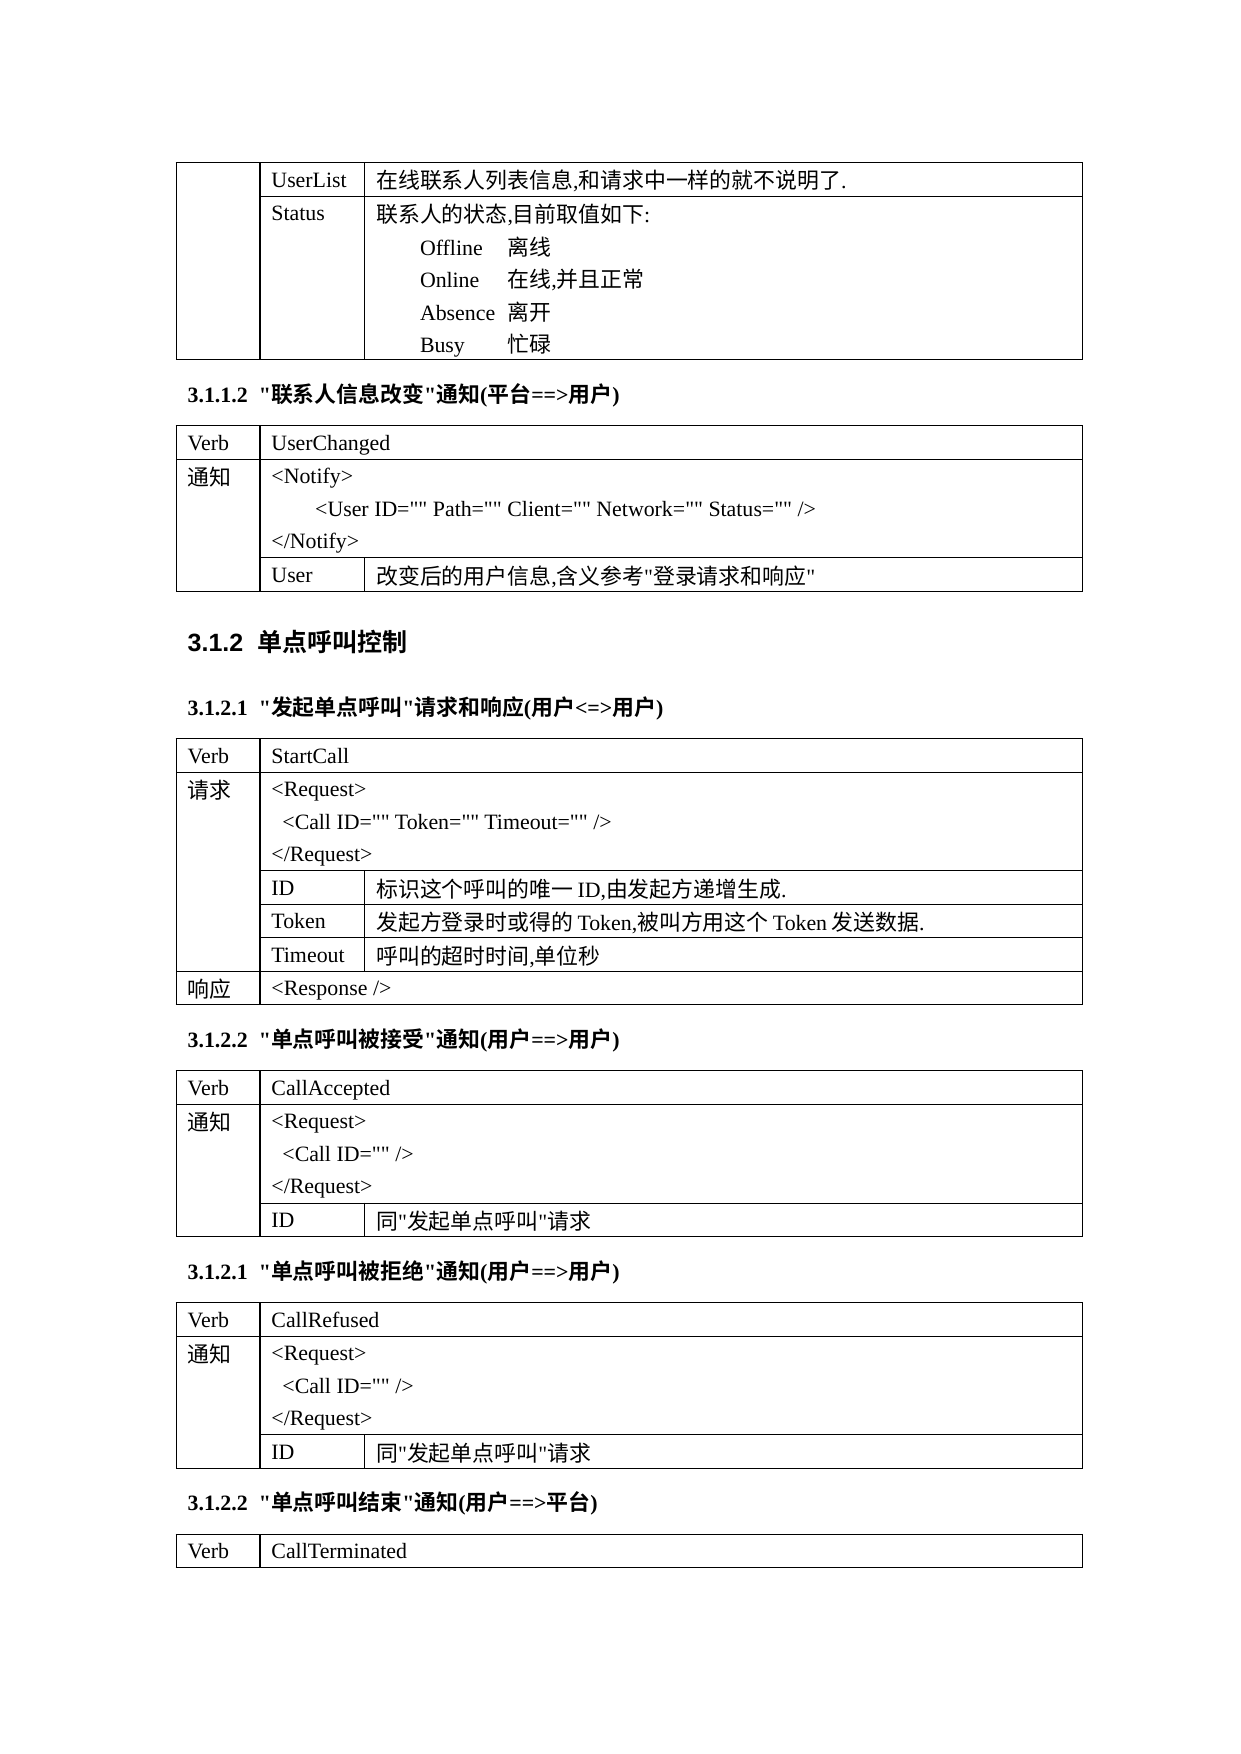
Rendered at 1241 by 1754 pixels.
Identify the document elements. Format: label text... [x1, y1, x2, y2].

table_cell 请求 [177, 773, 259, 971]
table_header CallTerminated [261, 1535, 1082, 1567]
subtitle "单点呼叫被拒绝"通知(用户==>用户) [187, 1253, 1053, 1286]
table_cell UserList [261, 163, 364, 196]
table_cell 联系人的状态,目前取值如下: Offline 离线 Online 在线,并且正常 Absence 离开 Busy 忙碌 [365, 197, 1082, 359]
table_cell Status [261, 197, 364, 359]
table_cell 通知 [177, 460, 259, 591]
table_cell 通知 [177, 1105, 259, 1236]
subtitle "发起单点呼叫"请求和响应(用户<=>用户) [187, 689, 1053, 722]
table_cell 同"发起单点呼叫"请求 [365, 1435, 1082, 1468]
table_cell <Response /> [261, 972, 1082, 1004]
table_cell ID [261, 1204, 364, 1236]
table_header Verb [177, 739, 259, 772]
table_header StartCall [261, 739, 1082, 772]
table_cell <Request> <Call ID="" Token="" Timeout="" /> </Request> [261, 773, 1082, 870]
table_header Verb [177, 426, 259, 459]
table_cell 标识这个呼叫的唯一ID,由发起方递增生成. [365, 871, 1082, 904]
table_cell Token [261, 905, 364, 937]
table_cell 发起方登录时或得的Token,被叫方用这个Token发送数据. [365, 905, 1082, 937]
table_cell <Request> <Call ID="" /> </Request> [261, 1105, 1082, 1202]
table_cell User [261, 558, 364, 591]
table_cell 响应 [177, 972, 259, 1004]
table_cell 通知 [177, 1337, 259, 1468]
subtitle "单点呼叫结束"通知(用户==>平台) [187, 1485, 1053, 1517]
table_cell <Request> <Call ID="" /> </Request> [261, 1337, 1082, 1434]
table_cell ID [261, 1435, 364, 1468]
table_header Verb [177, 1303, 259, 1336]
subtitle "单点呼叫被接受"通知(用户==>用户) [187, 1022, 1053, 1054]
table_cell Timeout [261, 938, 364, 971]
table_header UserChanged [261, 426, 1082, 459]
table_header CallAccepted [261, 1071, 1082, 1104]
table_cell 呼叫的超时时间,单位秒 [365, 938, 1082, 971]
table_cell 在线联系人列表信息,和请求中一样的就不说明了. [365, 163, 1082, 196]
table_header Verb [177, 1535, 259, 1567]
table_cell 改变后的用户信息,含义参考"登录请求和响应" [365, 558, 1082, 591]
table_header CallRefused [261, 1303, 1082, 1336]
subtitle "联系人信息改变"通知(平台==>用户) [187, 376, 1053, 409]
subtitle 单点呼叫控制 [187, 608, 1053, 673]
table_cell ID [261, 871, 364, 904]
table_cell 同"发起单点呼叫"请求 [365, 1204, 1082, 1236]
table_header Verb [177, 1071, 259, 1104]
table_cell <Notify> <User ID="" Path="" Client="" Network="" Status="" /> </Notify> [261, 460, 1082, 557]
